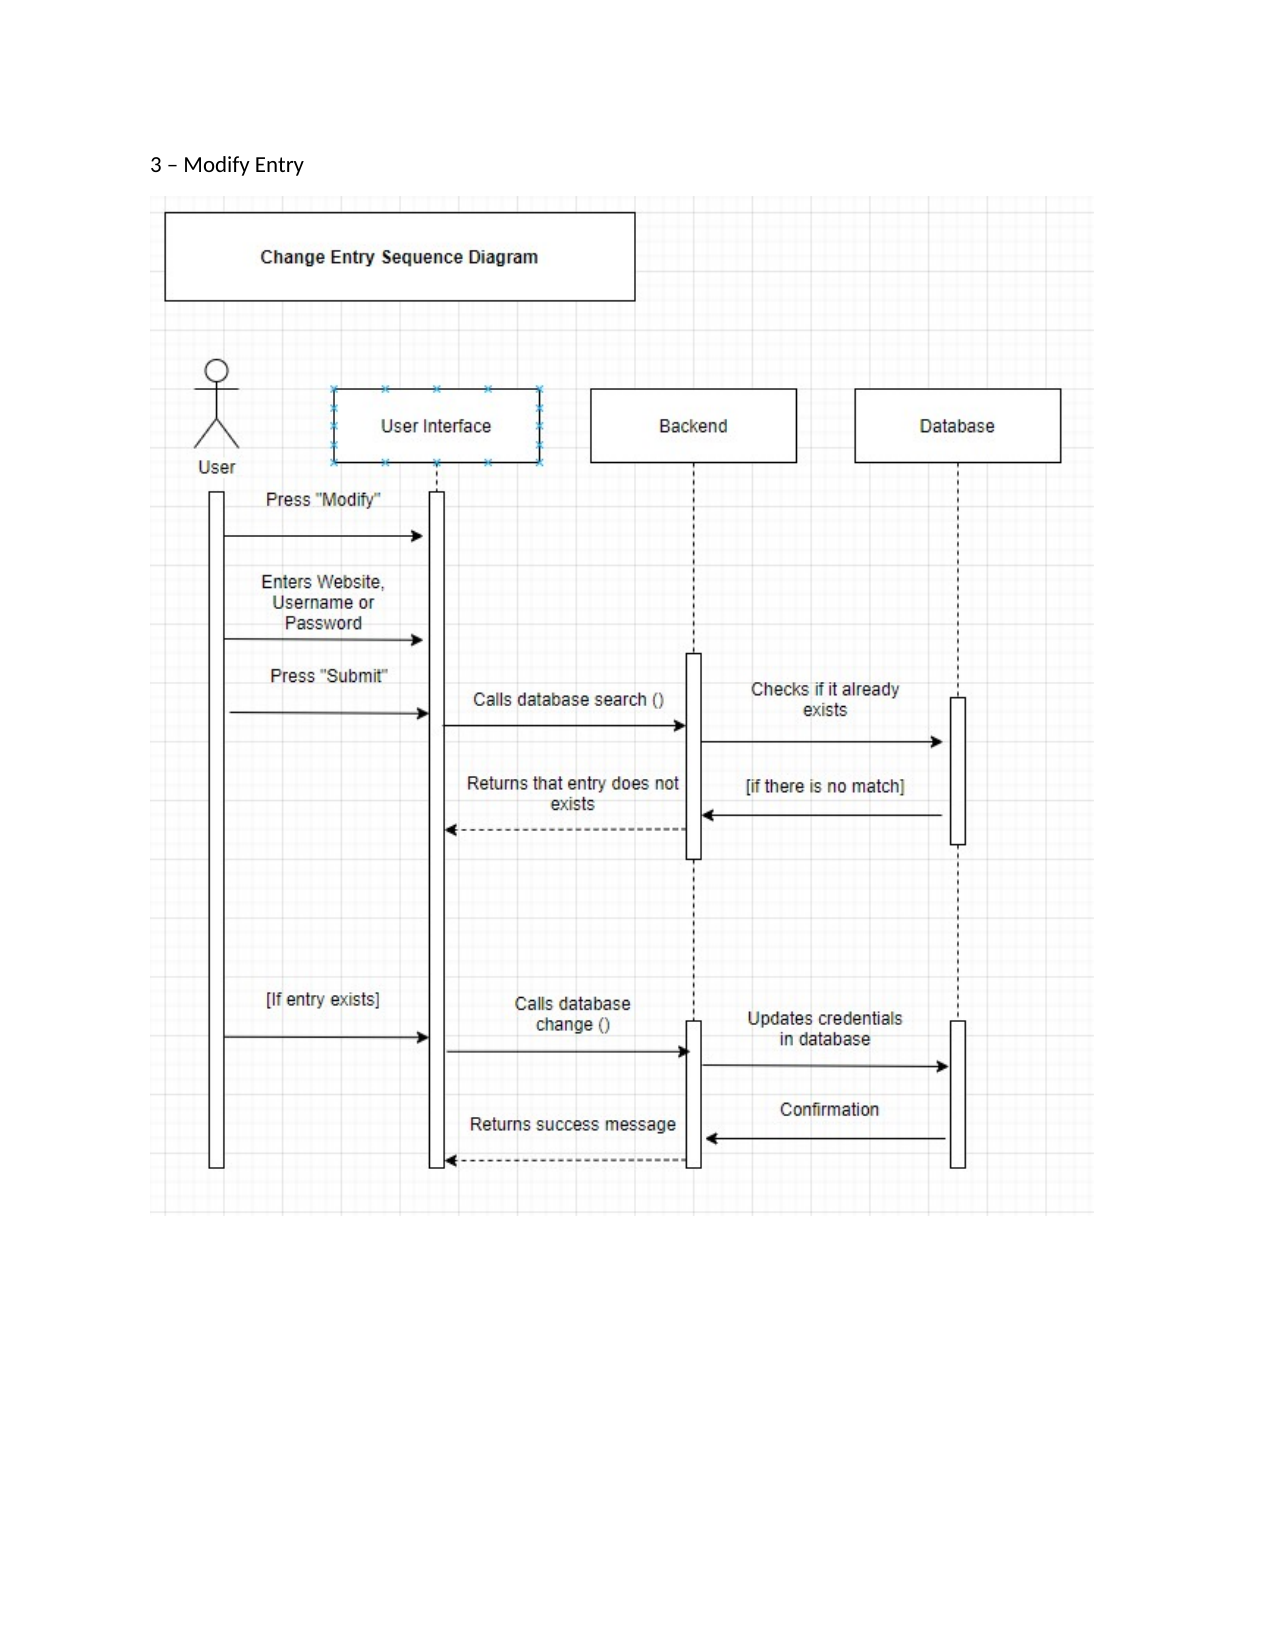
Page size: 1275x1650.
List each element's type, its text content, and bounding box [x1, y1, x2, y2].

picture [150, 196, 1094, 1216]
text 3 – Modify Entry [150, 150, 1125, 178]
